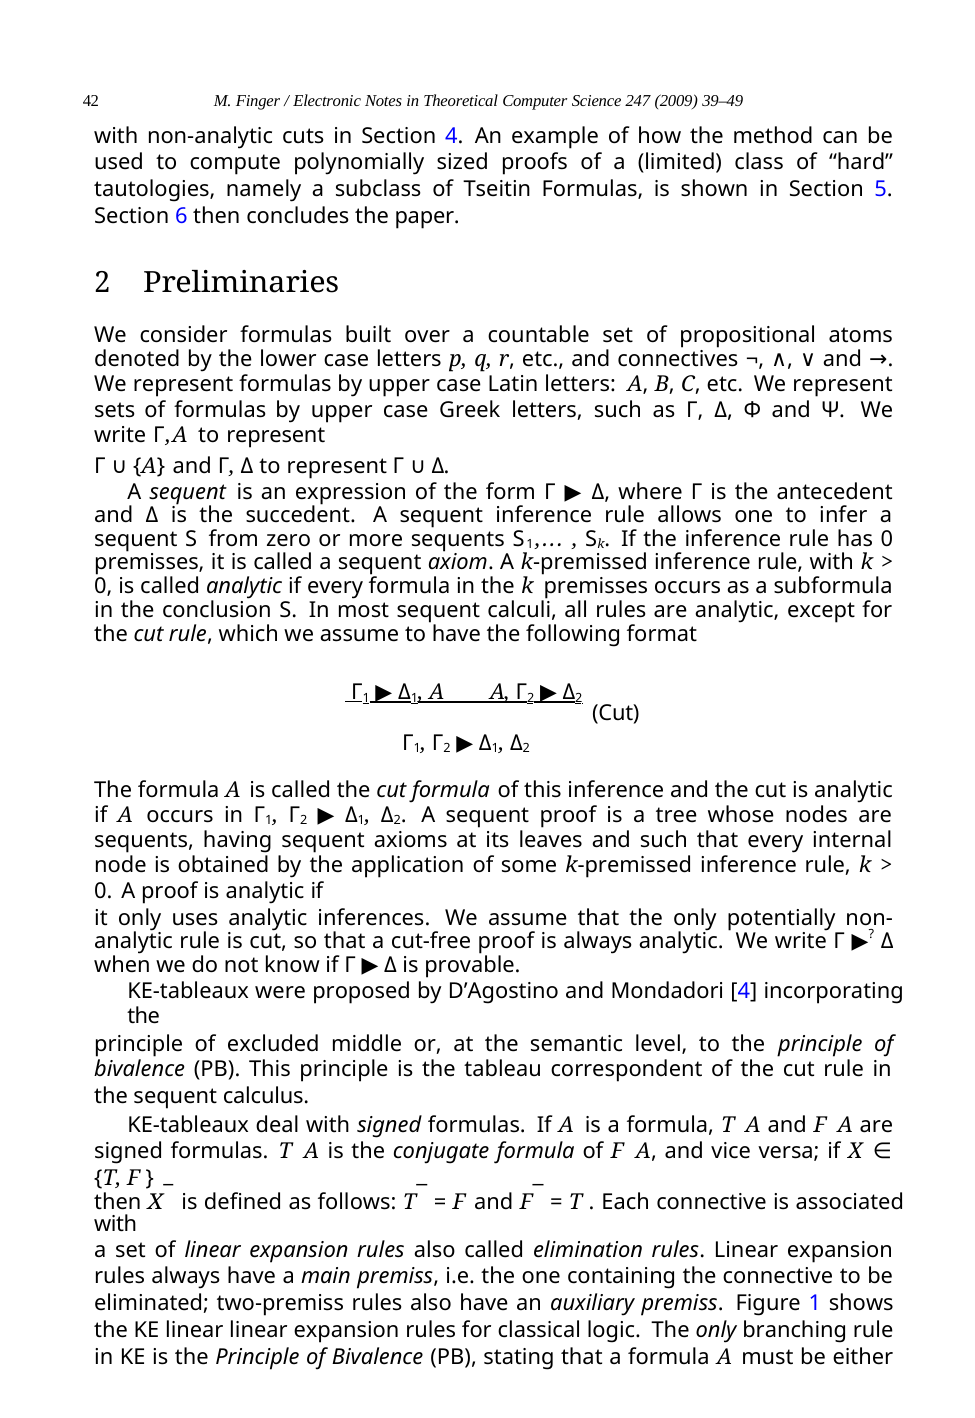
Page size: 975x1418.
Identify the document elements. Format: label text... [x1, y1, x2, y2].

text then X¯ is defined as follows: T¯ = F and F¯ = T . Each connective is associated with [94, 1192, 904, 1236]
text We consider formulas built over a countable set of propositional atoms denoted by the lower case letters p, q, r, etc., and connectives ¬, ∧, ∨ and →. We represent formulas by upper case Latin letters: A, B, C, etc. We represent sets of formulas by upper case Greek letters, such as Γ, Δ, Φ and Ψ. We write Γ,A to represent [94, 322, 893, 449]
text Γ1, Γ2 ▶ Δ1, Δ2 [69, 724, 863, 757]
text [94, 1236, 893, 1371]
text (Cut) [592, 705, 904, 724]
text KE-tableaux were proposed by D’Agostino and Mondadori [4] incorporating the [127, 979, 904, 1029]
text KE-tableaux deal with signed formulas. If A is a formula, T A and F A are signed formulas. T A is the conjugate formula of F A, and vice versa; if X ∈ {T, F } [94, 1112, 893, 1192]
subtitle Preliminaries [94, 261, 904, 301]
text The formula A is called the cut formula of this inference and the cut is analytic if A occurs in Γ1, Γ2 ▶ Δ1, Δ2. A sequent proof is a tree whose nodes are sequents, having sequent axioms at its leaves and such that every internal node is obtained by the application of some k-premissed inference rule, k > 0. A proof is analytic if [94, 778, 893, 905]
text it only uses analytic inferences. We assume that the only potentially non-analytic rule is cut, so that a cut-free proof is always analytic. We write Γ ▶? Δ when we do not know if Γ ▶ Δ is provable. [94, 906, 893, 979]
text Γ ∪ {A} and Γ, Δ to represent Γ ∪ Δ. [94, 449, 904, 479]
text A sequent is an expression of the form Γ ▶ Δ, where Γ is the antecedent and Δ is the succedent. A sequent inference rule allows one to infer a sequent S from zero or more sequents S1,... , Sk. If the inference rule has 0 premisses, it is called a sequent axiom. A k-premissed inference rule, with k > 0, is called analytic if every formula in the k premisses occurs as a subformula in the conclusion S. In most sequent calculi, all rules are analytic, except for the cut rule, which we assume to have the following format [94, 481, 893, 648]
text Γ1 ▶ Δ1, A A, Γ2 ▶ Δ2 [69, 678, 859, 705]
text principle of excluded middle or, at the semantic level, to the principle of bivalence (PB). This principle is the tableau correspondent of the cut rule in the sequent calculus. [94, 1029, 893, 1110]
text with non-analytic cuts in Section 4. An example of how the method can be used to compute polynomially sized proofs of a (limited) class of “hard” tautologies, namely a subclass of Tseitin Formulas, is shown in Section 5. Section 6 then concludes the paper. [94, 122, 893, 230]
